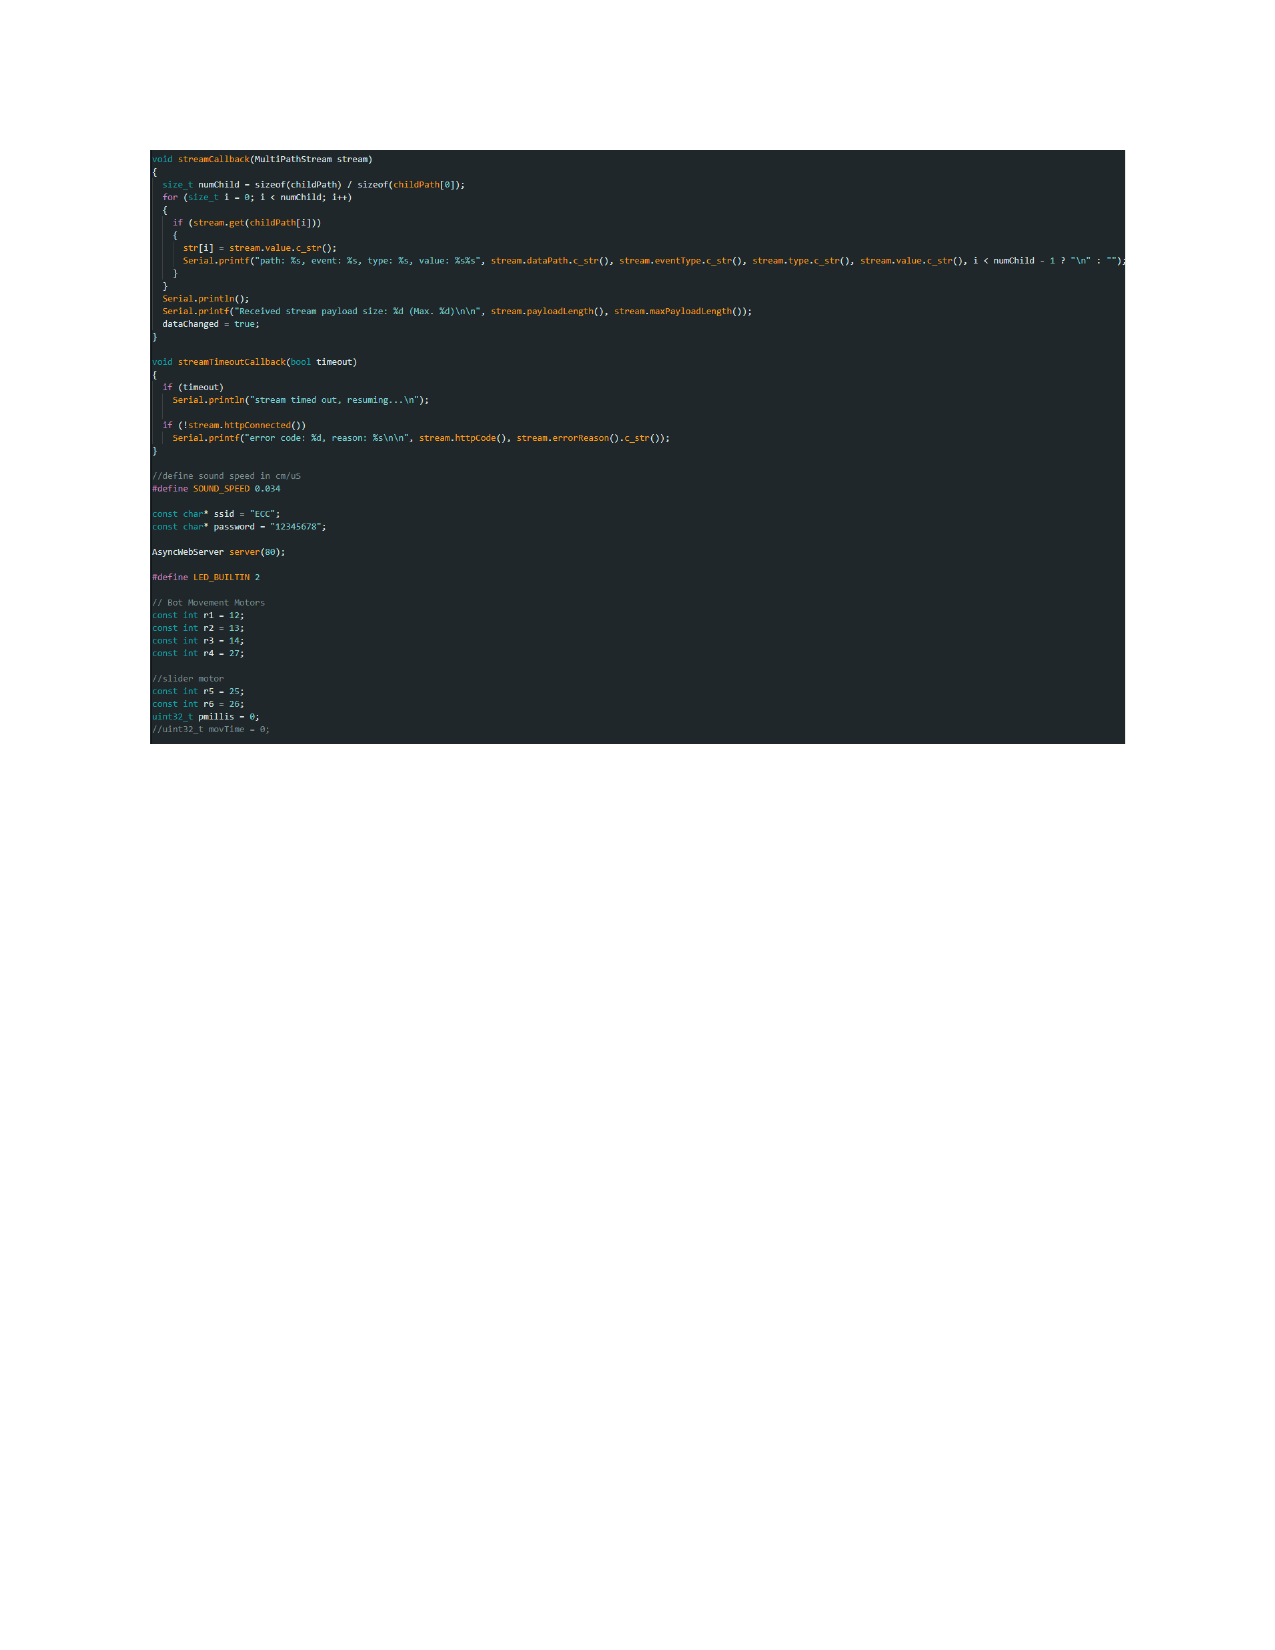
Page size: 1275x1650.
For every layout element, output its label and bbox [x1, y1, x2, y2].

picture [150, 150, 1125, 744]
